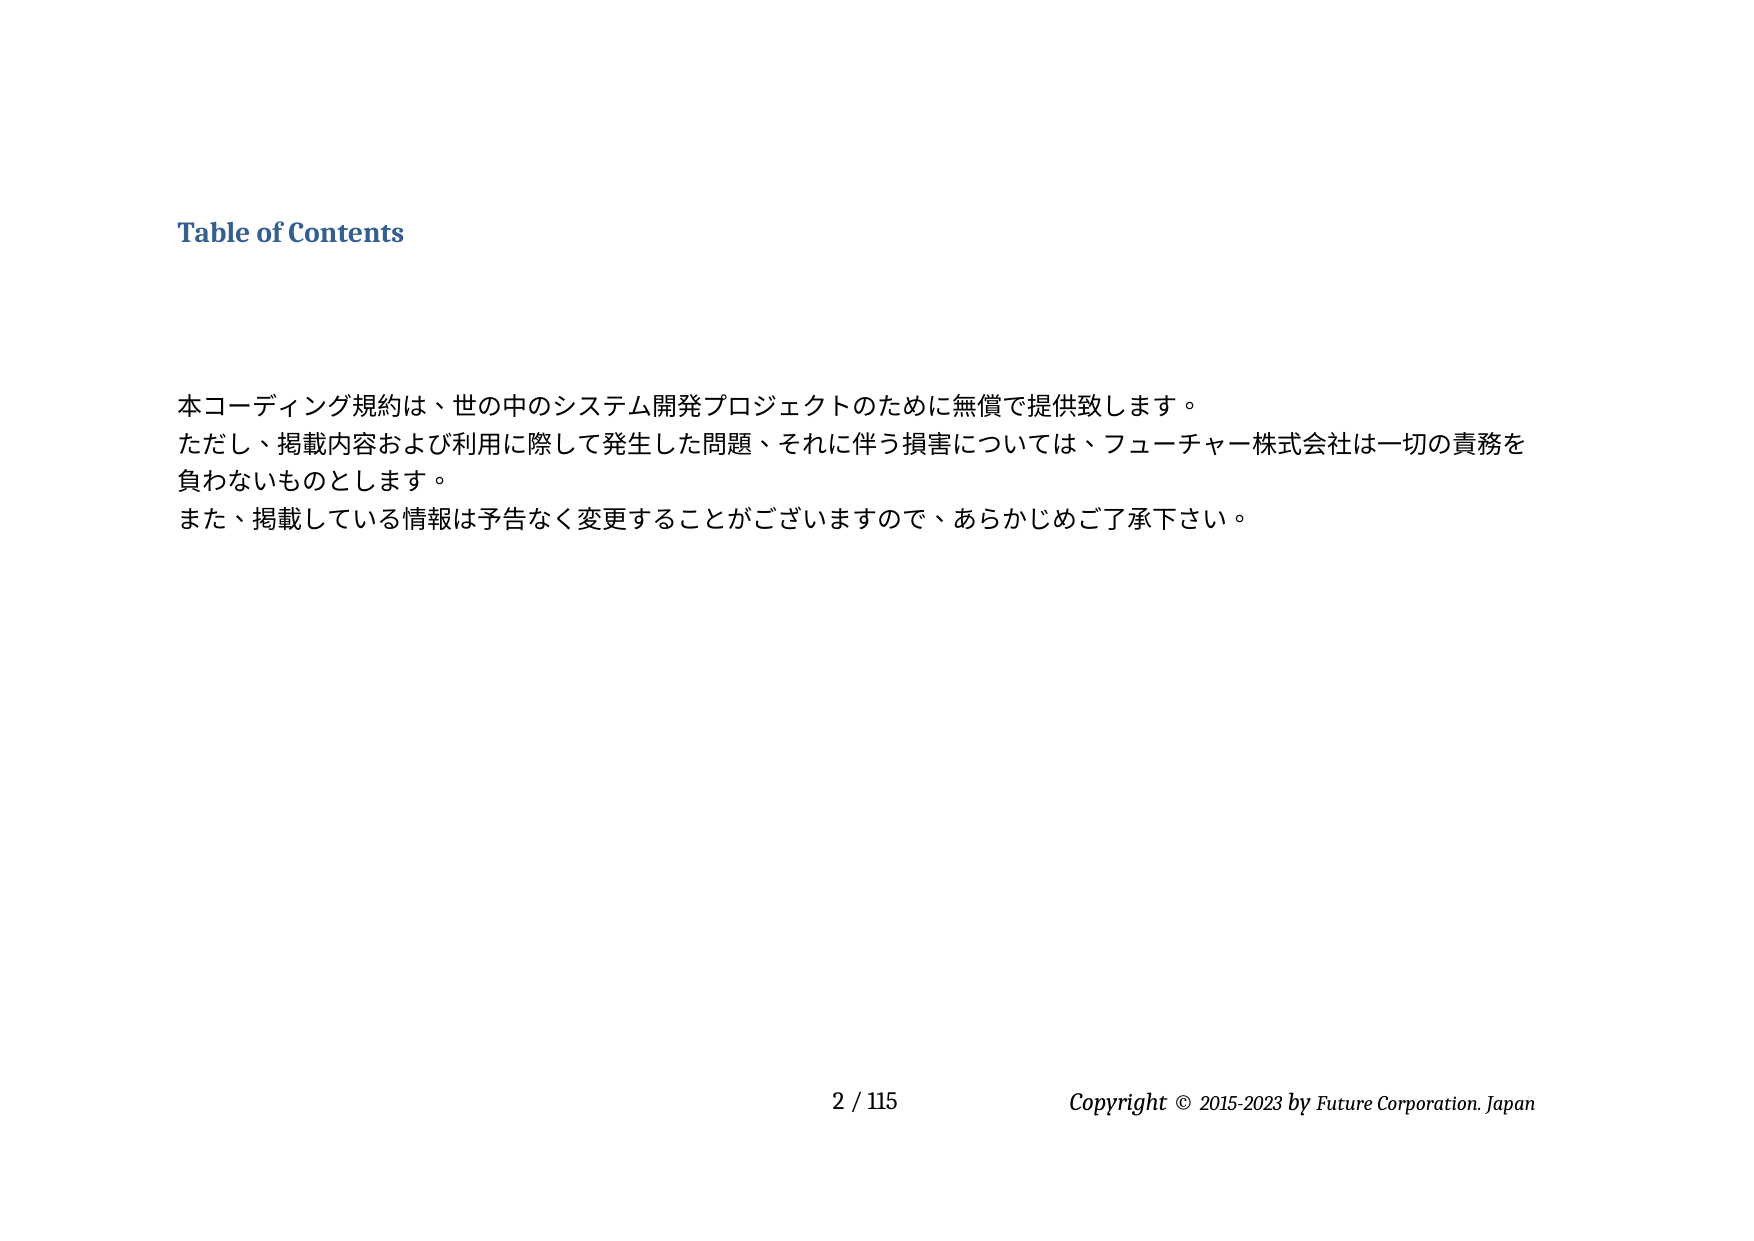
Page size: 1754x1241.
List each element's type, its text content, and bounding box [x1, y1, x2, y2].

text 本コーディング規約は、世の中のシステム開発プロジェクトのために無償で提供致します。 ただし、掲載内容および利用に際して発生した問題、それに伴う損害については、フューチャー株式会社は一切の責務を負わないものとします。 また、掲載している情報は予告なく変更することがございますので、あらかじめご了承下さい。 [177, 387, 1547, 537]
